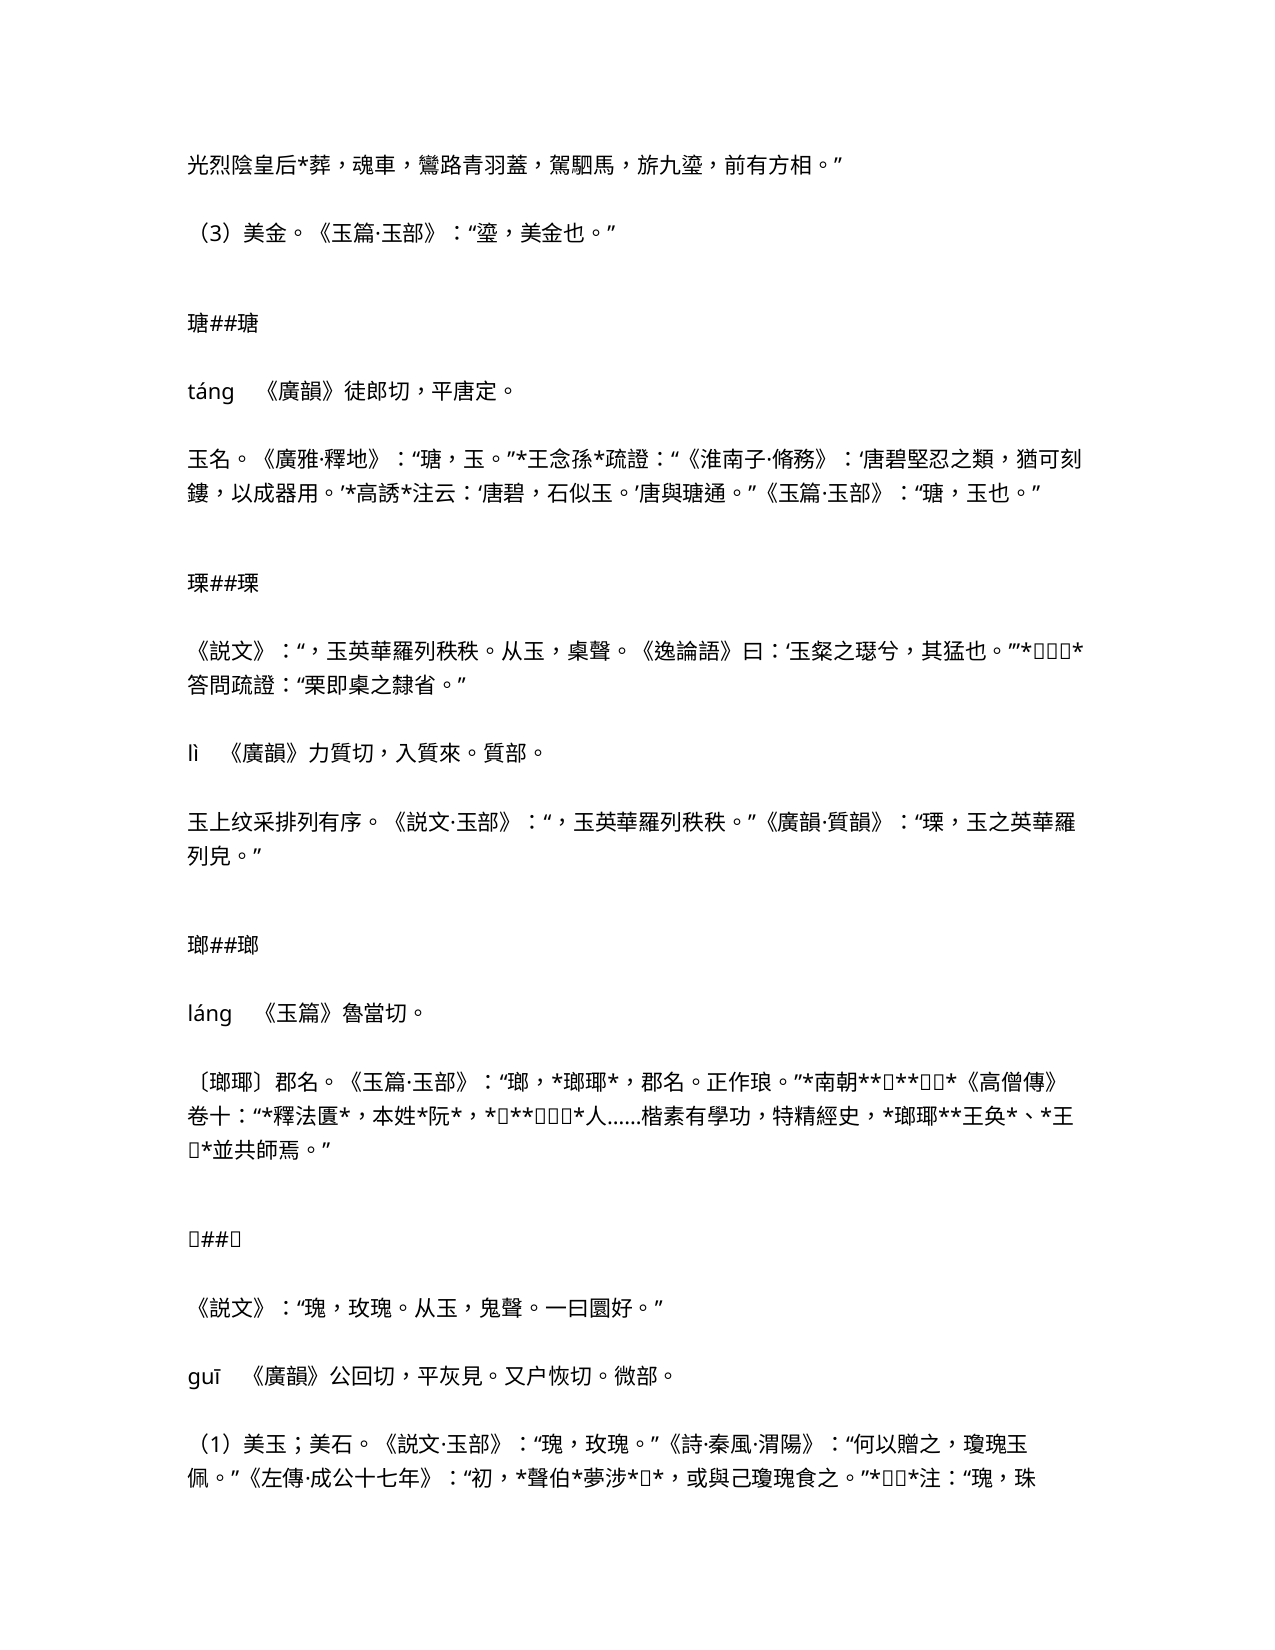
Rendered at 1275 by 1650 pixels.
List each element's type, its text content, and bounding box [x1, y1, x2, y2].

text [187, 1224, 1087, 1493]
text 瑯##瑯 láng 《玉篇》魯當切。 〔瑯瑘〕郡名。《玉篇·玉部》：“瑯，*瑯瑘*，郡名。正作琅。”*南朝**梁**慧皎*《高僧傳》卷十：“*釋法匱*，本姓*阮*，*吴**興於潛*人……楷素有學功，特精經史，*瑯瑘**王奂*、*王肅*並共師焉。” [187, 930, 1087, 1199]
text 瑮##瑮 《説文》：“𤩰，玉英華羅列秩秩。从玉，㮚聲。《逸論語》曰：‘玉粲之璱兮，其𤩰猛也。’”*薛傳均*答問疏證：“栗即㮚之隸省。” lì 《廣韻》力質切，入質來。質部。 玉上纹采排列有序。《説文·玉部》：“𤩰，玉英華羅列秩秩。”《廣韻·質韻》：“瑮，玉之英華羅列皃。” [187, 567, 1087, 905]
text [187, 150, 1087, 282]
text 瑭##瑭 táng 《廣韻》徒郎切，平唐定。 玉名。《廣雅·釋地》：“瑭，玉。”*王念孫*疏證：“《淮南子·脩務》：‘唐碧堅忍之類，猶可刻鏤，以成器用。’*高誘*注云：‘唐碧，石似玉。’唐與瑭通。”《玉篇·玉部》：“瑭，玉也。” [187, 307, 1087, 542]
